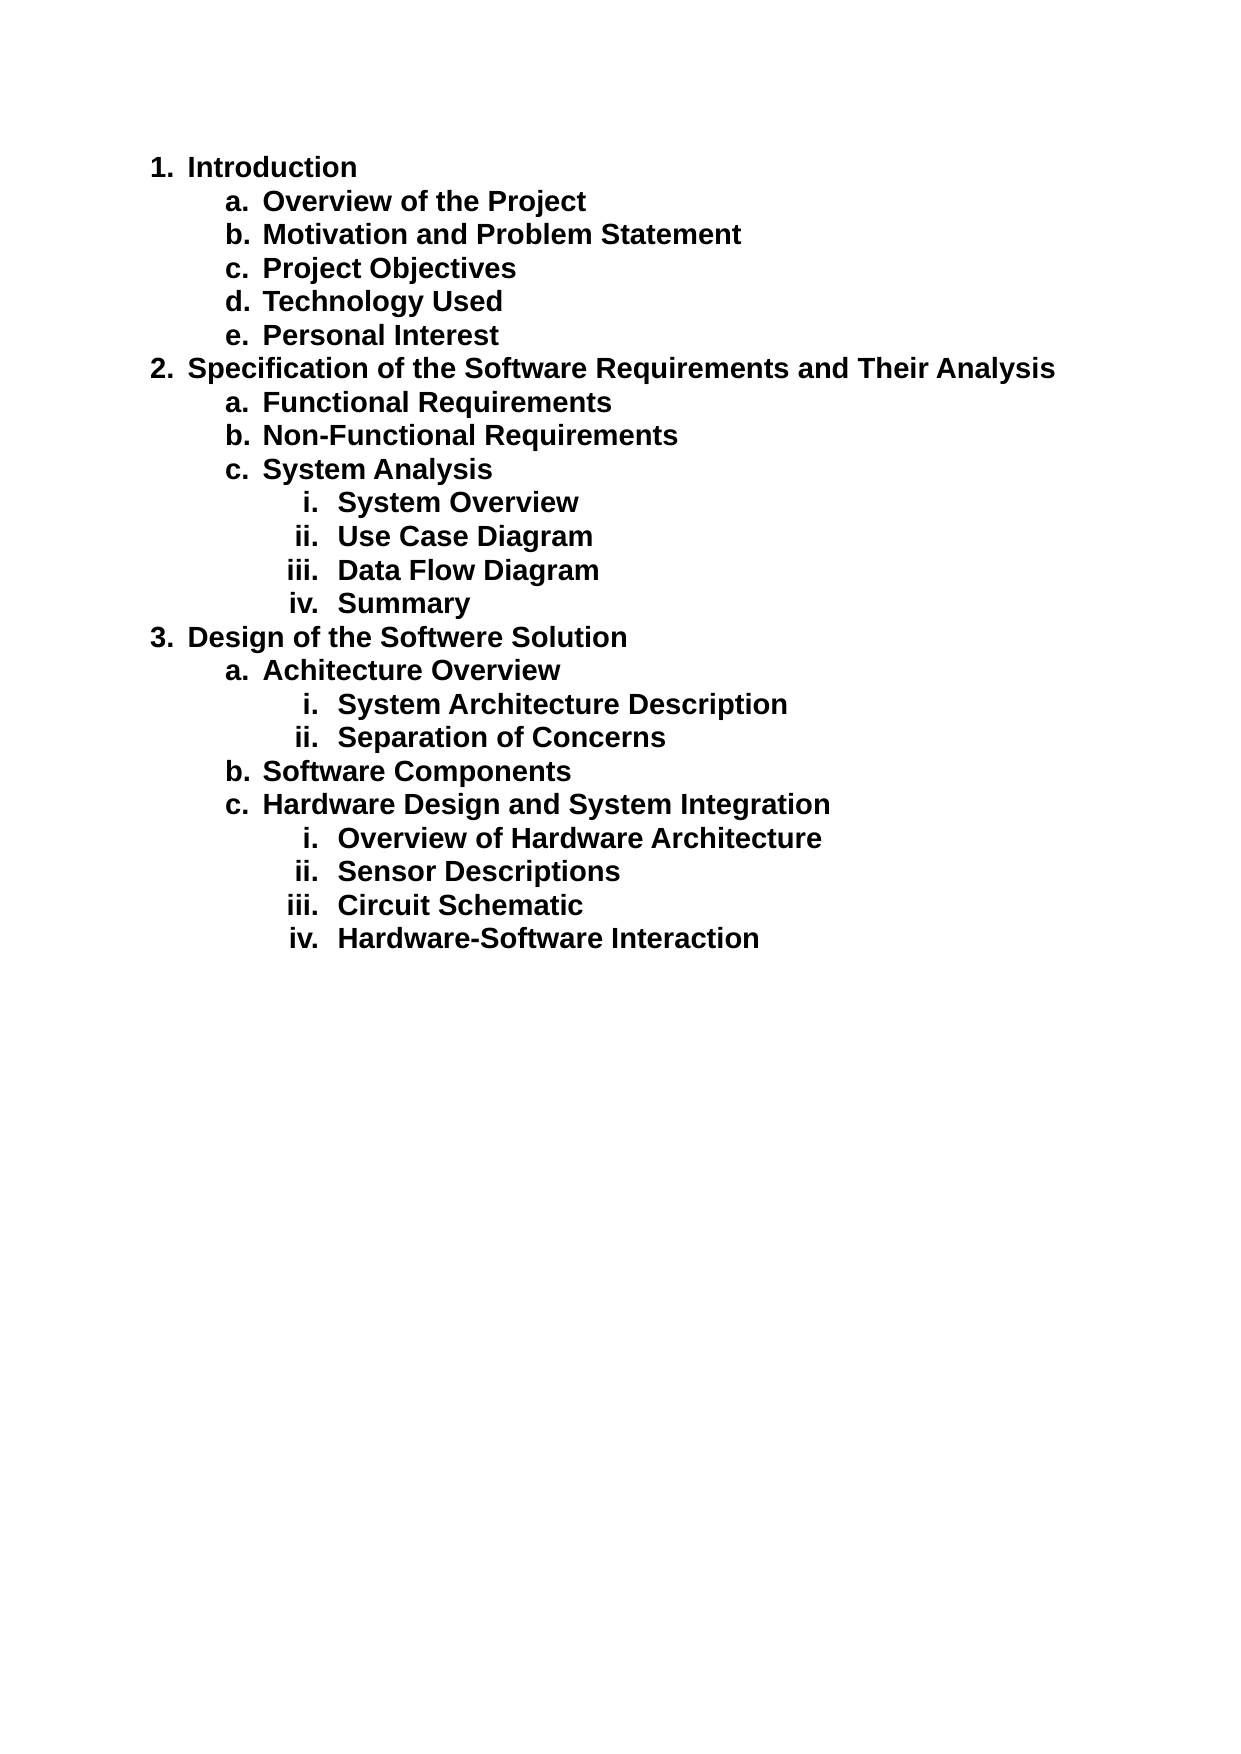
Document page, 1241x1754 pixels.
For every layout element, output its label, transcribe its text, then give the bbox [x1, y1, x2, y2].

list Overview of the Project [225, 183, 1090, 217]
list Sensor Descriptions [319, 854, 1090, 888]
list Project Objectives [225, 251, 1090, 284]
list Technology Used [225, 284, 1090, 318]
list Data Flow Diagram [319, 552, 1090, 586]
list Use Case Diagram [319, 519, 1090, 552]
list Software Components [225, 754, 1090, 787]
list Hardware Design and System Integration [225, 787, 1090, 821]
list Non-Functional Requirements [225, 418, 1090, 452]
list Personal Interest [225, 318, 1090, 351]
list Summary [319, 586, 1090, 619]
list System Analysis [225, 452, 1090, 485]
list Circuit Schematic [319, 888, 1090, 921]
list Design of the Softwere Solution [150, 619, 1090, 653]
list Motivation and Problem Statement [225, 217, 1090, 251]
list System Overview [319, 485, 1090, 519]
list Separation of Concerns [319, 720, 1090, 754]
list Overview of Hardware Architecture [319, 821, 1090, 854]
list Achitecture Overview [225, 653, 1090, 687]
list Functional Requirements [225, 385, 1090, 418]
list Introduction [150, 150, 1090, 183]
list Hardware-Software Interaction [319, 921, 1090, 955]
list Specification of the Software Requirements and Their Analysis [150, 351, 1090, 385]
list System Architecture Description [319, 687, 1090, 720]
